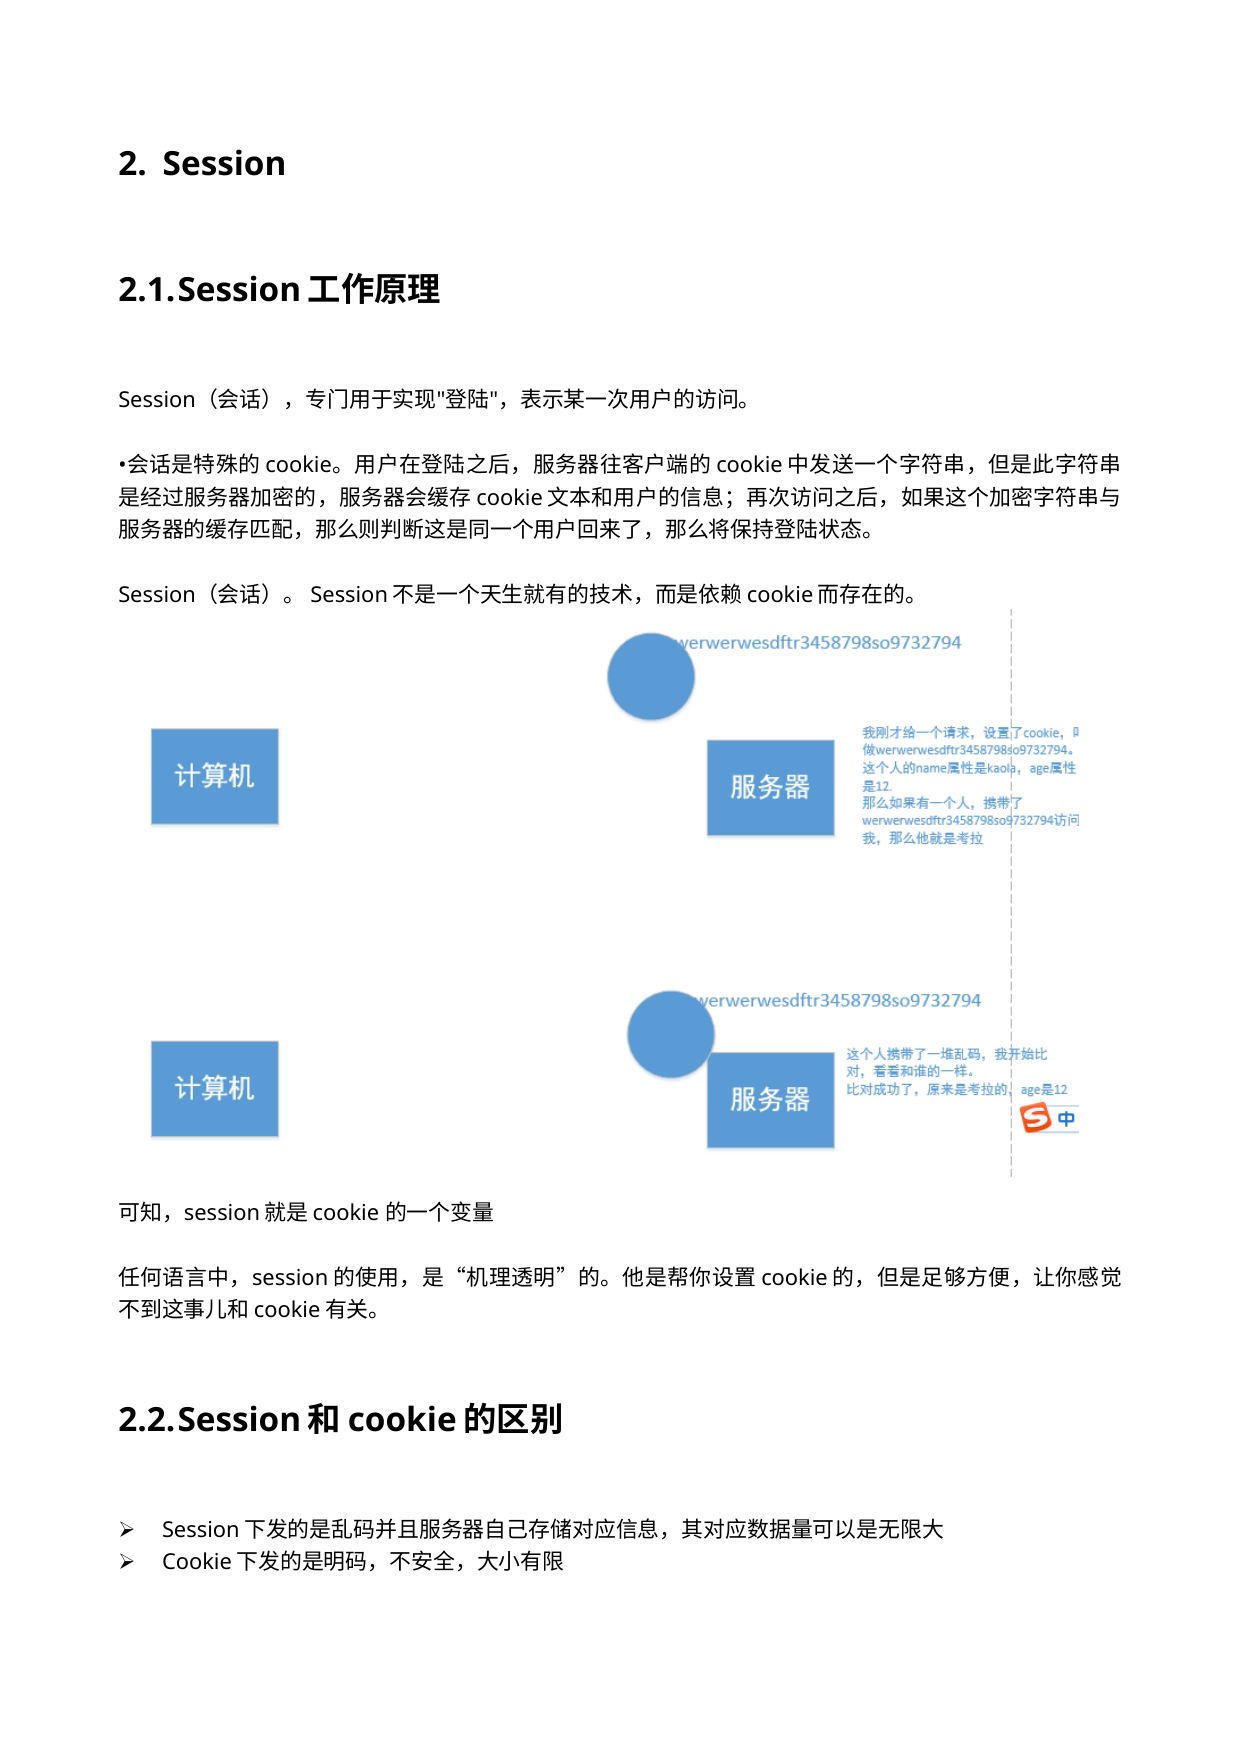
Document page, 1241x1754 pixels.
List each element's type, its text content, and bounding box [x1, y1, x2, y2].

text 可知，session就是cookie 的一个变量 [118, 1194, 1122, 1227]
subtitle Session和cookie的区别 [118, 1384, 1122, 1449]
picture [118, 609, 1079, 1177]
subtitle Session工作原理 [118, 255, 1122, 320]
text Session（会话）。 Session不是一个天生就有的技术，而是依赖cookie而存在的。 [118, 577, 1122, 609]
subtitle Session [118, 129, 1122, 194]
list Session下发的是乱码并且服务器自己存储对应信息，其对应数据量可以是无限大 [118, 1512, 1122, 1544]
text •会话是特殊的cookie。用户在登陆之后，服务器往客户端的cookie中发送一个字符串，但是此字符串是经过服务器加密的，服务器会缓存cookie文本和用户的信息；再次访问之后，如果这个加密字符串与服务器的缓存匹配，那么则判断这是同一个用户回来了，那么将保持登陆状态。 [118, 447, 1122, 544]
text 任何语言中，session的使用，是“机理透明”的。他是帮你设置cookie的，但是足够方便，让你感觉不到这事儿和cookie有关。 [118, 1259, 1122, 1324]
list Cookie下发的是明码，不安全，大小有限 [118, 1544, 1122, 1577]
text Session（会话），专门用于实现"登陆"，表示某一次用户的访问。 [118, 382, 1122, 414]
